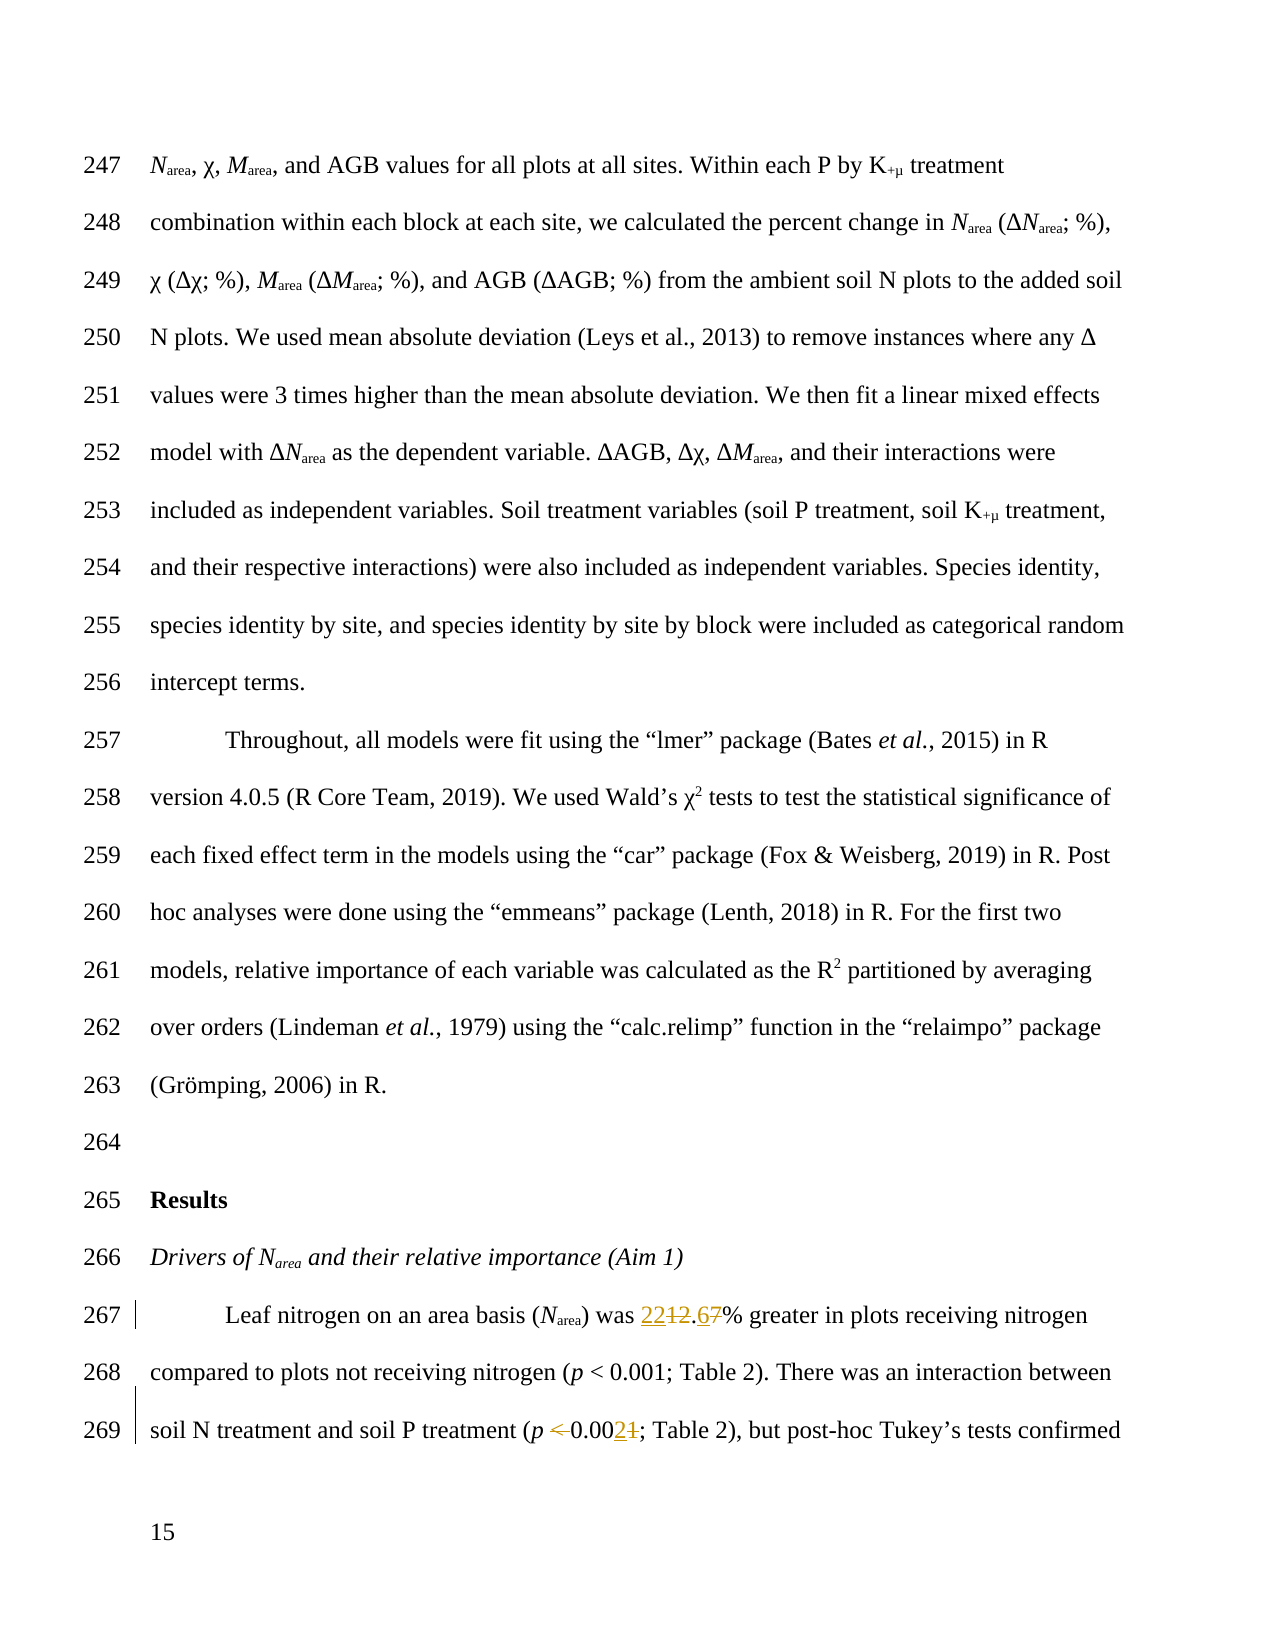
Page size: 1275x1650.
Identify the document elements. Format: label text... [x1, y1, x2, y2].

text Results [150, 1185, 1125, 1214]
text Drivers of Narea and their relative importance (Aim 1) [150, 1242, 1125, 1271]
text Throughout, all models were fit using the “lmer” package (Bates et al., 2015) in R version 4.0.5 (R Core Team, 2019). We used Wald’s χ2 tests to test the statistical significance of each fixed effect term in the models using the “car” package (Fox & Weisberg, 2019) in R. Post hoc analyses were done using the “emmeans” package (Lenth, 2018) in R. For the first two models, relative importance of each variable was calculated as the R2 partitioned by averaging over orders (Lindeman et al., 1979) using the “calc.relimp” function in the “relaimpo” package (Grömping, 2006) in R. [150, 725, 1125, 1099]
